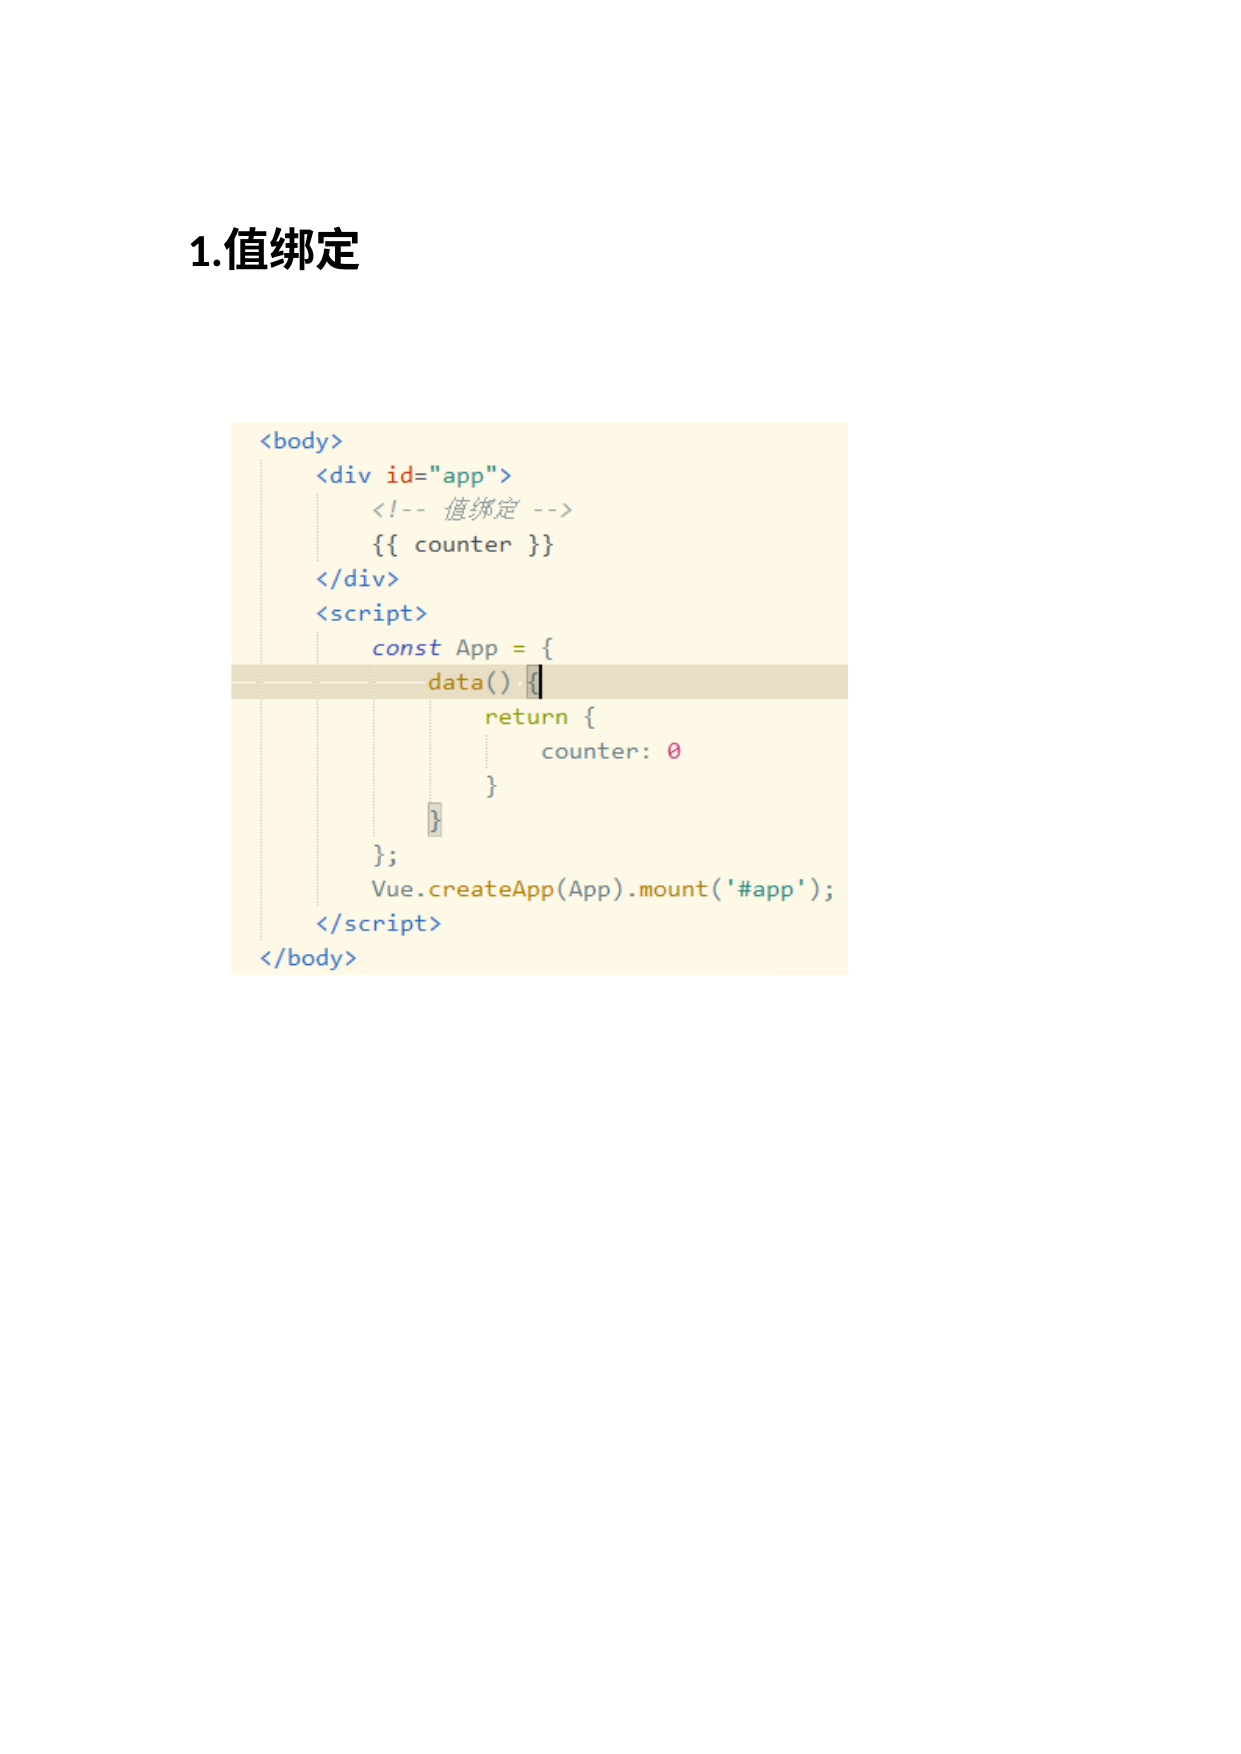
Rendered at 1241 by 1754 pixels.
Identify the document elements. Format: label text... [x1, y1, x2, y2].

subtitle 1.值绑定 [187, 197, 1053, 295]
picture [231, 422, 849, 975]
